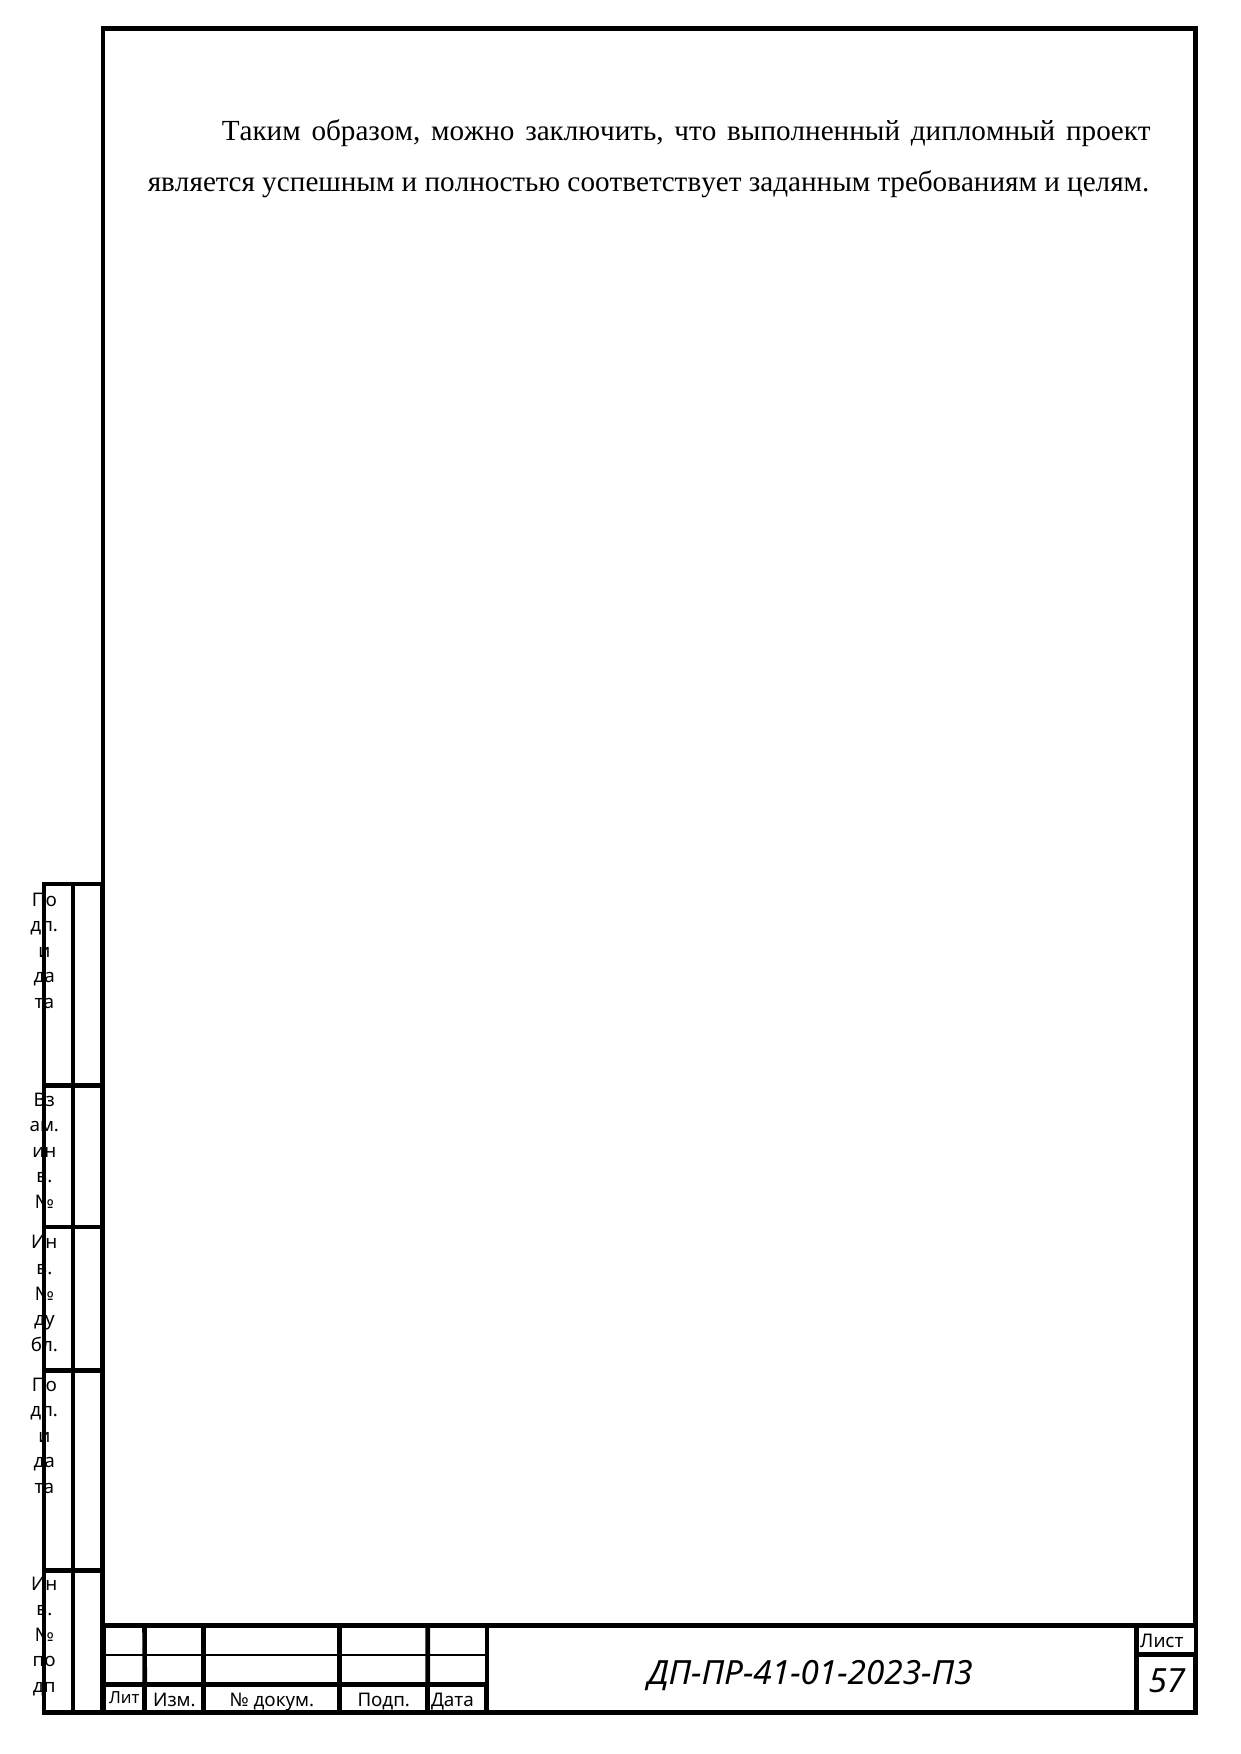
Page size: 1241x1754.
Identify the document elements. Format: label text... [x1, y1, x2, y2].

text Таким образом, можно заключить, что выполненный дипломный проект является успешным и полностью соответствует заданным требованиям и целям. [148, 113, 1152, 197]
